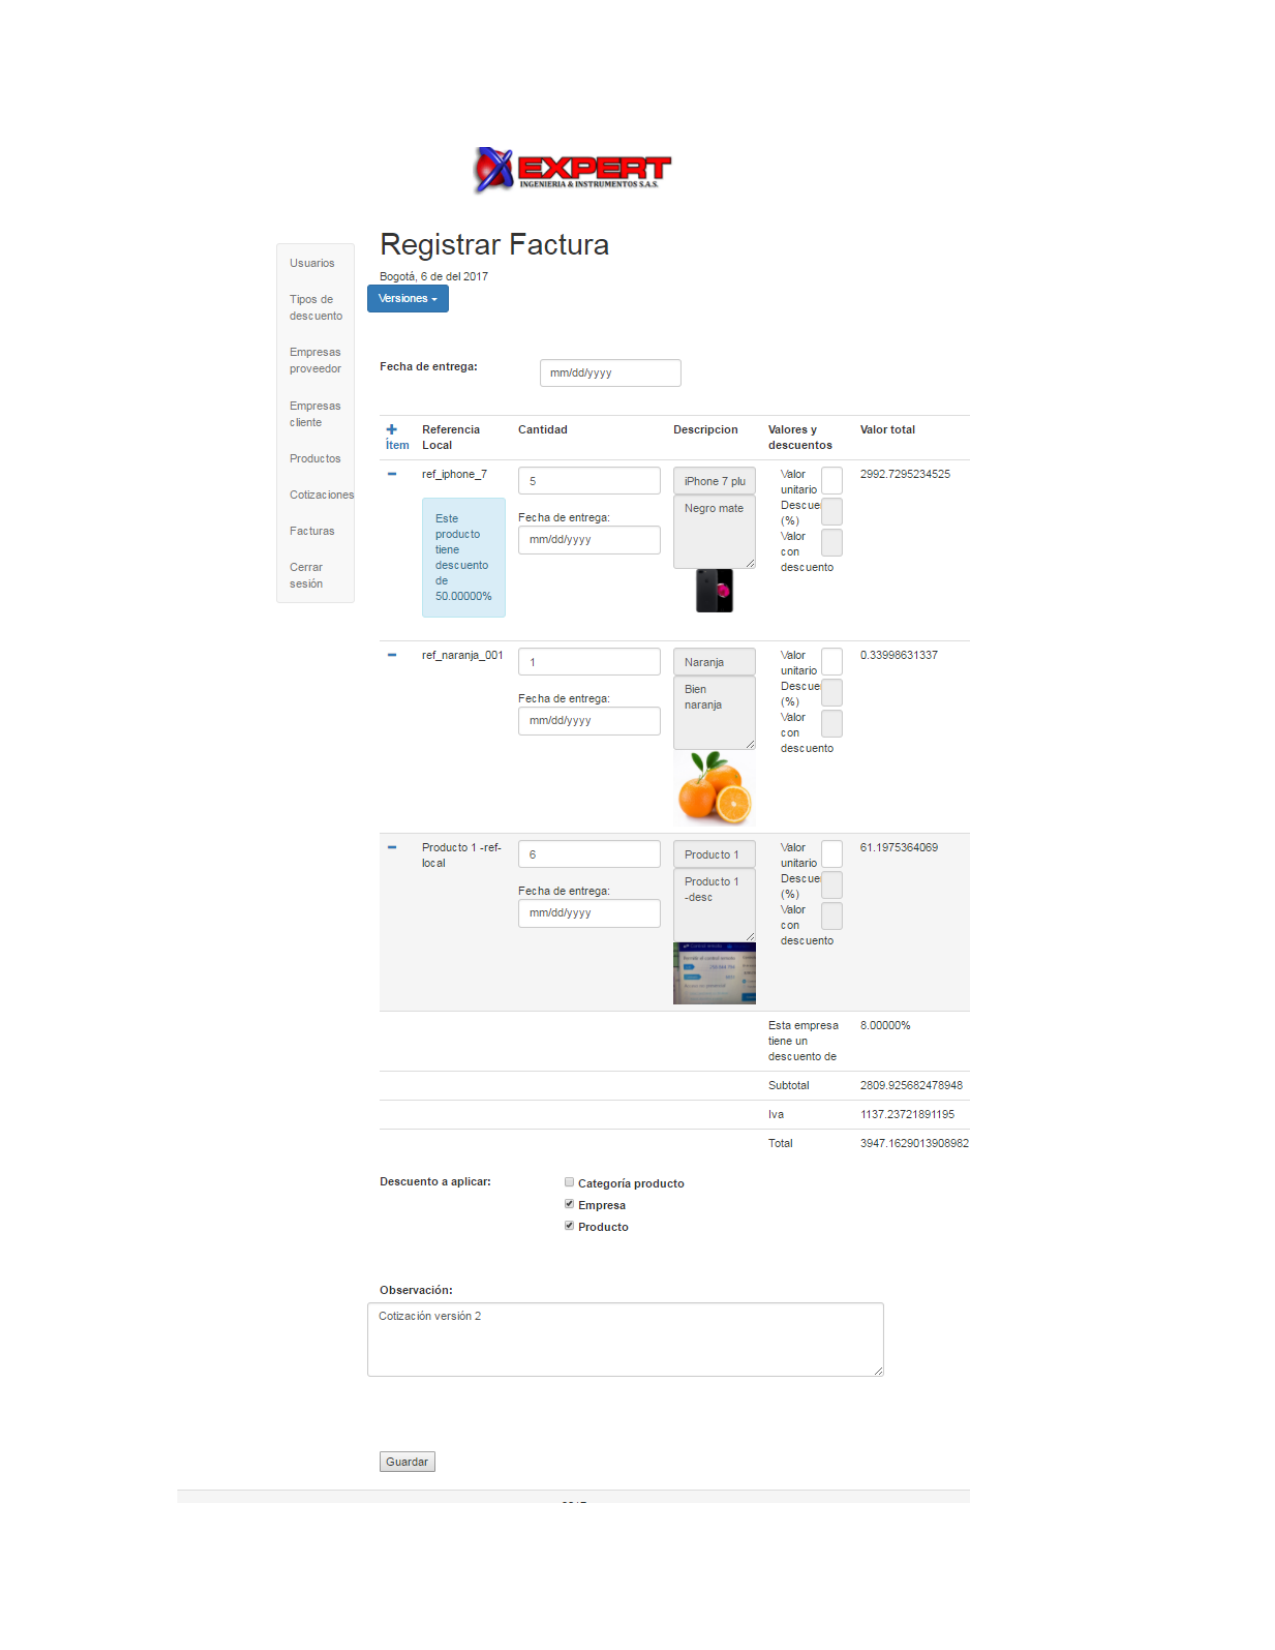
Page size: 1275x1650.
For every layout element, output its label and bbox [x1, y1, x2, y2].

picture [177, 147, 970, 1503]
